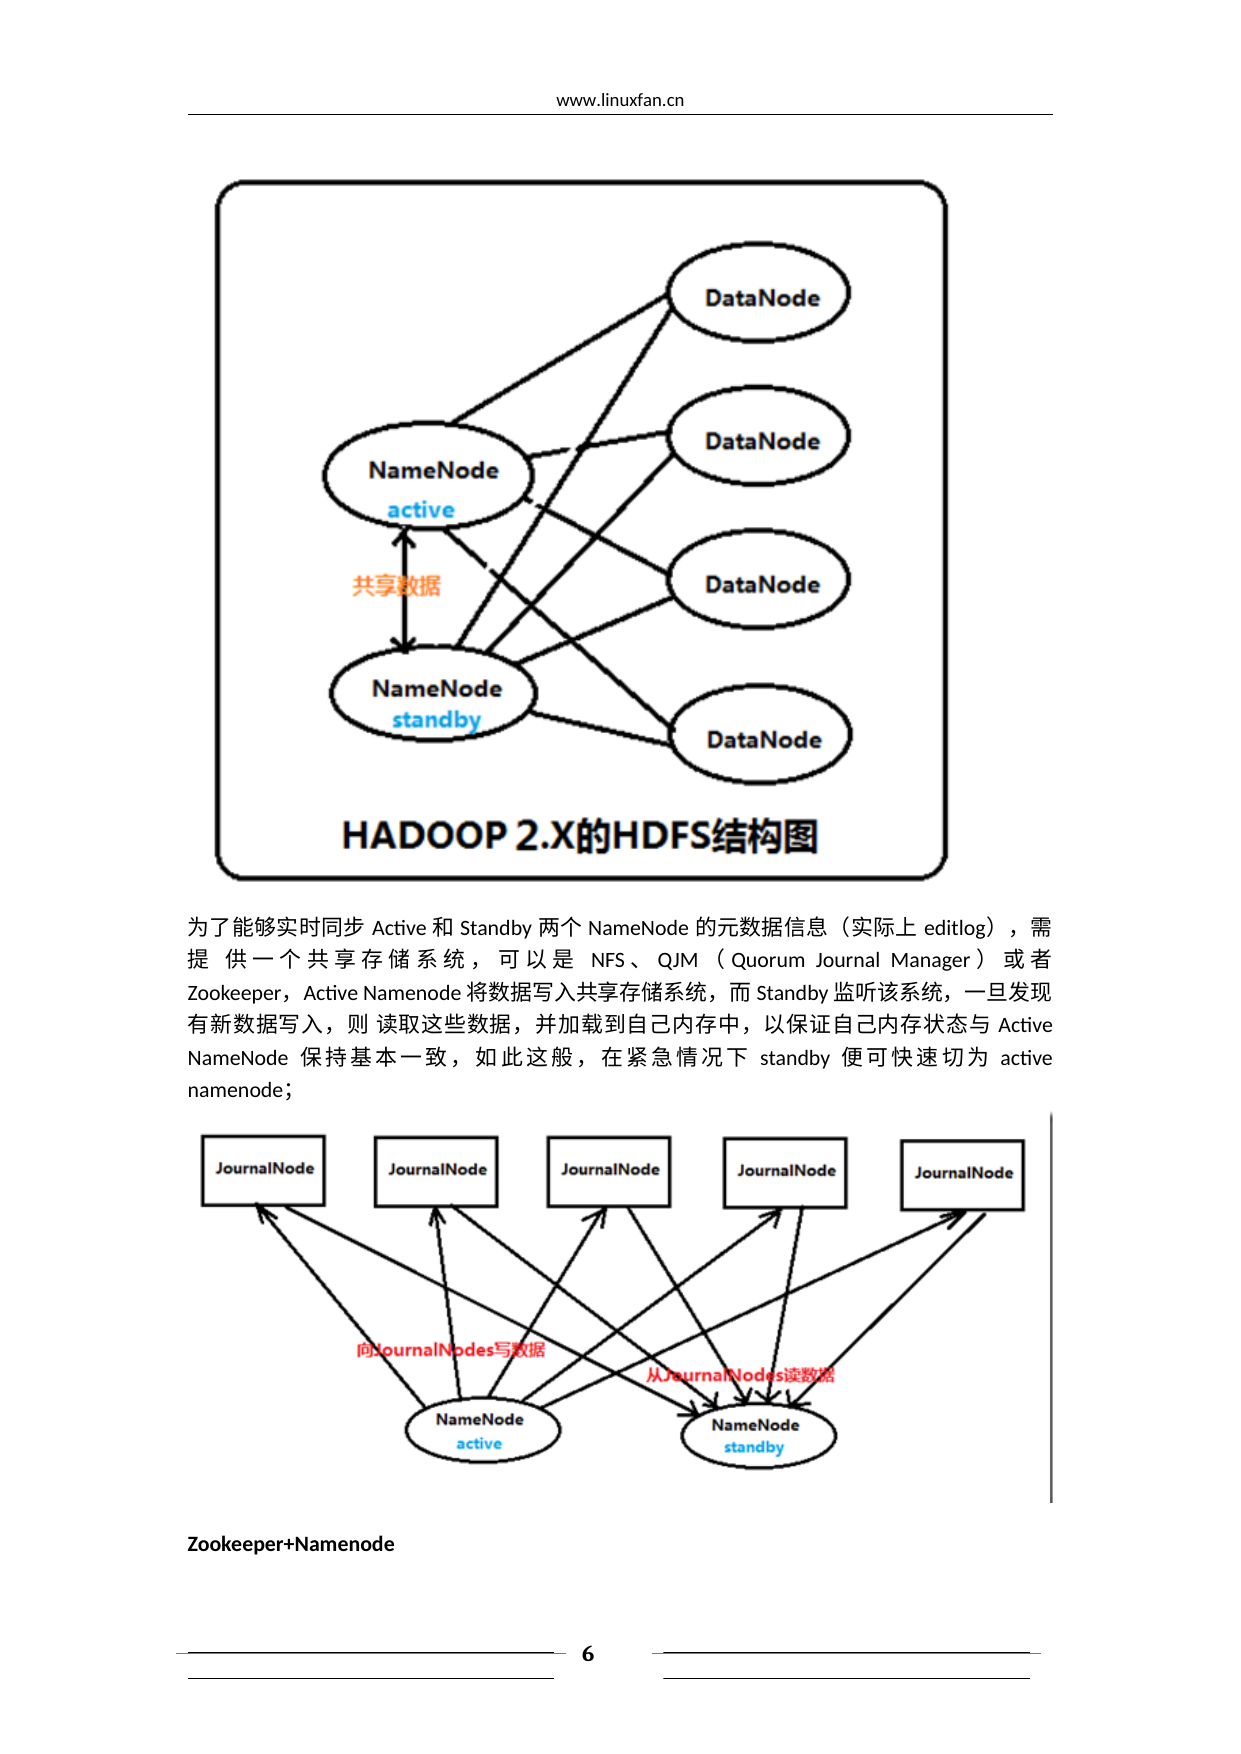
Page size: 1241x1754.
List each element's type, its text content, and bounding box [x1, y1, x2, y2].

text 为了能够实时同步 Active 和 Standby 两个 NameNode 的元数据信息（实际上 editlog），需提 供一个共享存储系统，可以是 NFS、QJM（Quorum Journal Manager）或者 Zookeeper，Active Namenode 将数据写入共享存储系统，而 Standby 监听该系统，一旦发现有新数据写入，则 读取这些数据，并加载到自己内存中，以保证自己内存状态与 Active NameNode 保持基本一致，如此这般，在紧急情况下 standby 便可快速切为 active namenode； [187, 909, 1053, 1104]
text Zookeeper+Namenode [187, 1527, 1053, 1559]
picture [187, 162, 970, 896]
picture [187, 1104, 1053, 1503]
